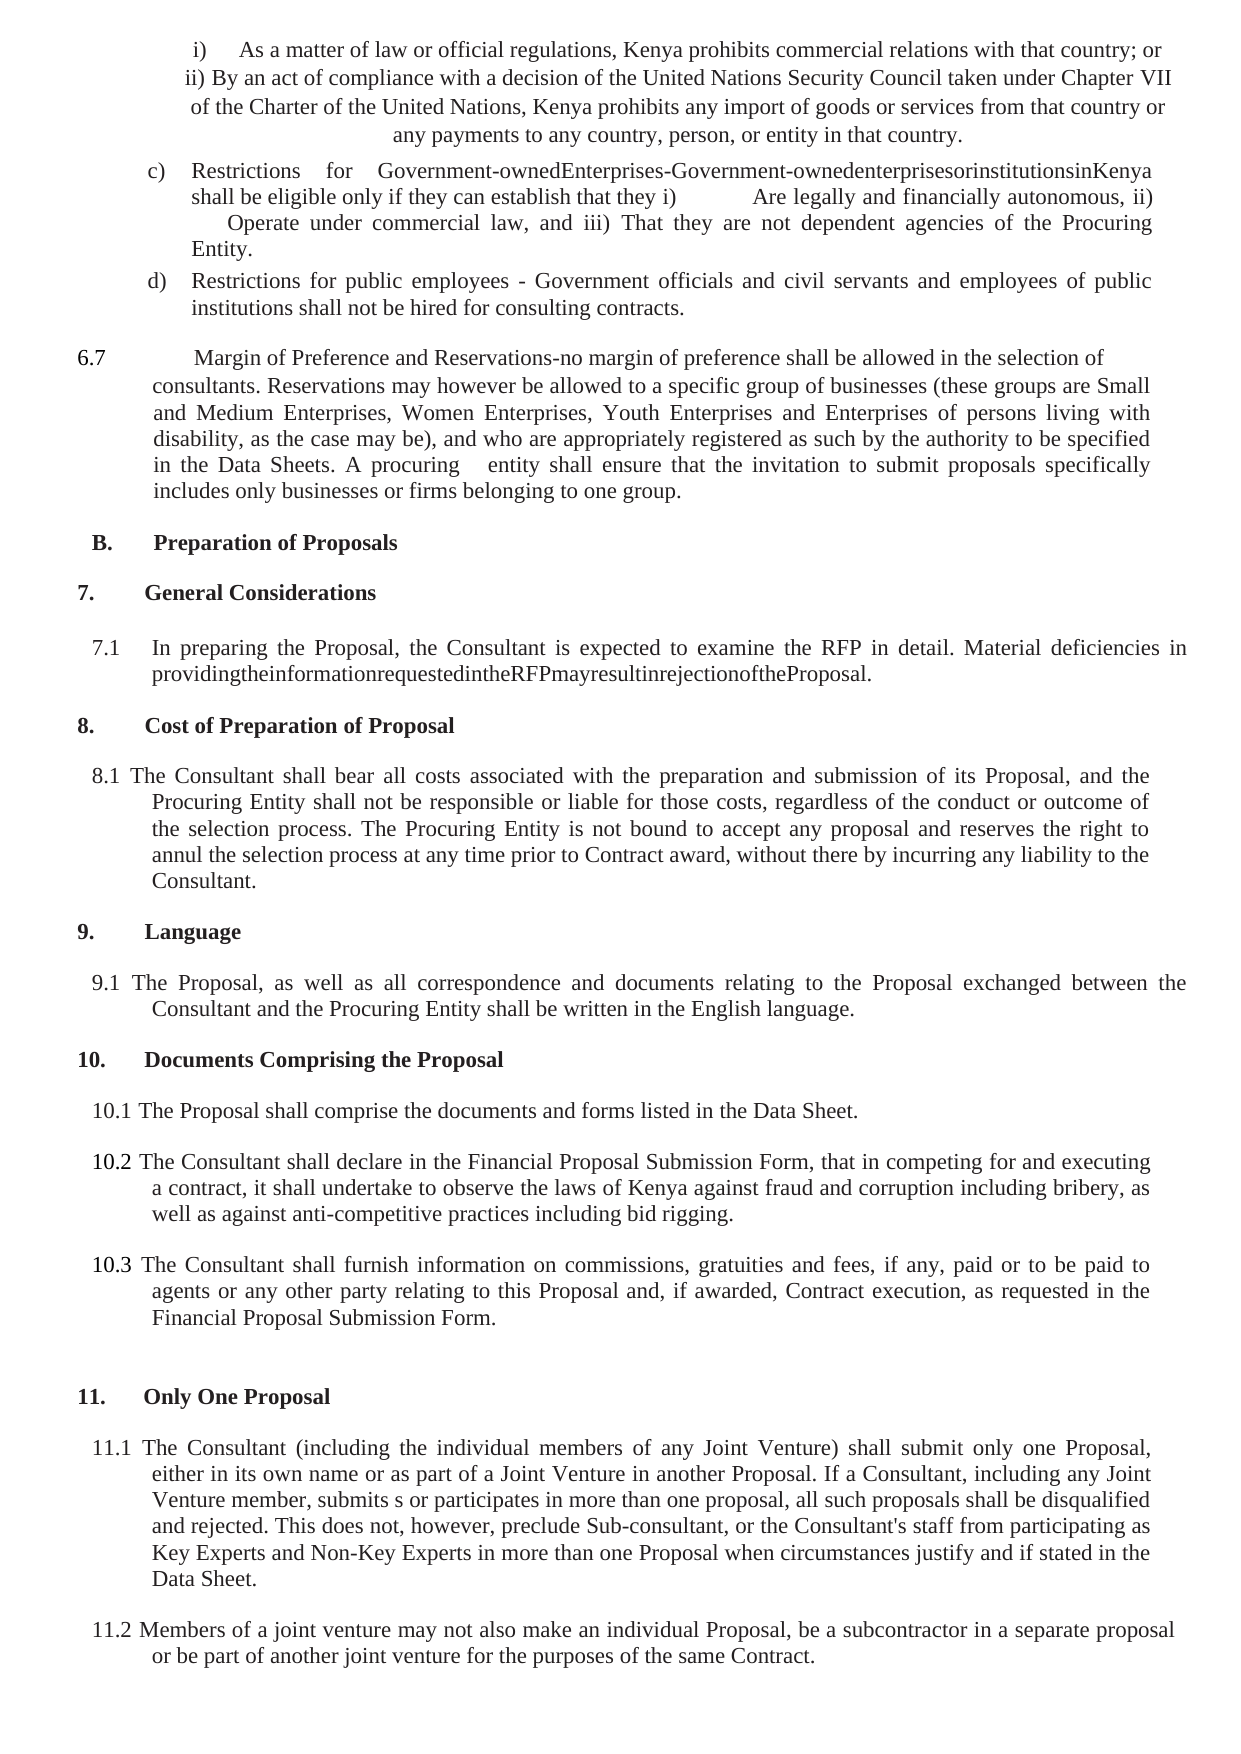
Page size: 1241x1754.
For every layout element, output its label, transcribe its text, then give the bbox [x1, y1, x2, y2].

text 11.2 Members of a joint venture may not also make an individual Proposal, be a subcontractor in a separate proposal or be part of another joint venture for the purposes of the same Contract. [92, 1616, 1177, 1668]
subtitle 7. General Considerations [77, 579, 1202, 606]
subtitle 11. Only One Proposal [77, 1383, 1202, 1410]
text 11.1 The Consultant (including the individual members of any Joint Venture) shall submit only one Proposal, either in its own name or as part of a Joint Venture in another Proposal. If a Consultant, including any Joint Venture member, submits s or participates in more than one proposal, all such proposals shall be disqualified and rejected. This does not, however, preclude Sub-consultant, or the Consultant's staff from participating as Key Experts and Non-Key Experts in more than one Proposal when circumstances justify and if stated in the Data Sheet. [92, 1434, 1153, 1591]
subtitle B. Preparation of Proposals [92, 528, 1202, 555]
subtitle 8. Cost of Preparation of Proposal [77, 712, 1202, 738]
text i) As a matter of law or official regulations, Kenya prohibits commercial relations with that country; or ii) By an act of compliance with a decision of the United Nations Security Council taken under Chapter VII of the Charter of the United Nations, Kenya prohibits any import of goods or services from that country or any payments to any country, person, or entity in that country. [181, 36, 1174, 147]
text 6.7 Margin of Preference and Reservations-no margin of preference shall be allowed in the selection of [77, 345, 1202, 371]
list Restrictions for public employees - Government officials and civil servants and employees of public institutions shall not be hired for consulting contracts. [147, 268, 1153, 320]
text consultants. Reservations may however be allowed to a specific group of businesses (these groups are Small and Medium Enterprises, Women Enterprises, Youth Enterprises and Enterprises of persons living with disability, as the case may be), and who are appropriately registered as such by the authority to be specified in the Data Sheets. A procuring entity shall ensure that the invitation to submit proposals specifically includes only businesses or firms belonging to one group. [152, 373, 1152, 503]
text 10.1 The Proposal shall comprise the documents and forms listed in the Data Sheet. [92, 1097, 1188, 1123]
text 10.2 The Consultant shall declare in the Financial Proposal Submission Form, that in competing for and executing a contract, it shall undertake to observe the laws of Kenya against fraud and corruption including bribery, as well as against anti-competitive practices including bid rigging. [92, 1148, 1152, 1227]
text 9.1 The Proposal, as well as all correspondence and documents relating to the Proposal exchanged between the Consultant and the Procuring Entity shall be written in the English language. [92, 969, 1188, 1021]
subtitle 10. Documents Comprising the Proposal [77, 1046, 1202, 1073]
text 10.3 The Consultant shall furnish information on commissions, gratuities and fees, if any, paid or to be paid to agents or any other party relating to this Proposal and, if awarded, Contract execution, as requested in the Financial Proposal Submission Form. [92, 1252, 1152, 1330]
subtitle 9. Language [77, 918, 1202, 944]
list Restrictions for Government-ownedEnterprises-Government-ownedenterprisesorinstitutionsinKenya shall be eligible only if they can establish that they i) Are legally and financially autonomous, ii) Operate under commercial law, and iii) That they are not dependent agencies of the Procuring Entity. [147, 158, 1153, 261]
text 8.1 The Consultant shall bear all costs associated with the preparation and submission of its Proposal, and the Procuring Entity shall not be responsible or liable for those costs, regardless of the conduct or outcome of the selection process. The Procuring Entity is not bound to accept any proposal and reserves the right to annul the selection process at any time prior to Contract award, without there by incurring any liability to the Consultant. [92, 763, 1152, 893]
text 7.1 In preparing the Proposal, the Consultant is expected to examine the RFP in detail. Material deficiencies in providingtheinformationrequestedintheRFPmayresultinrejectionoftheProposal. [92, 634, 1188, 687]
